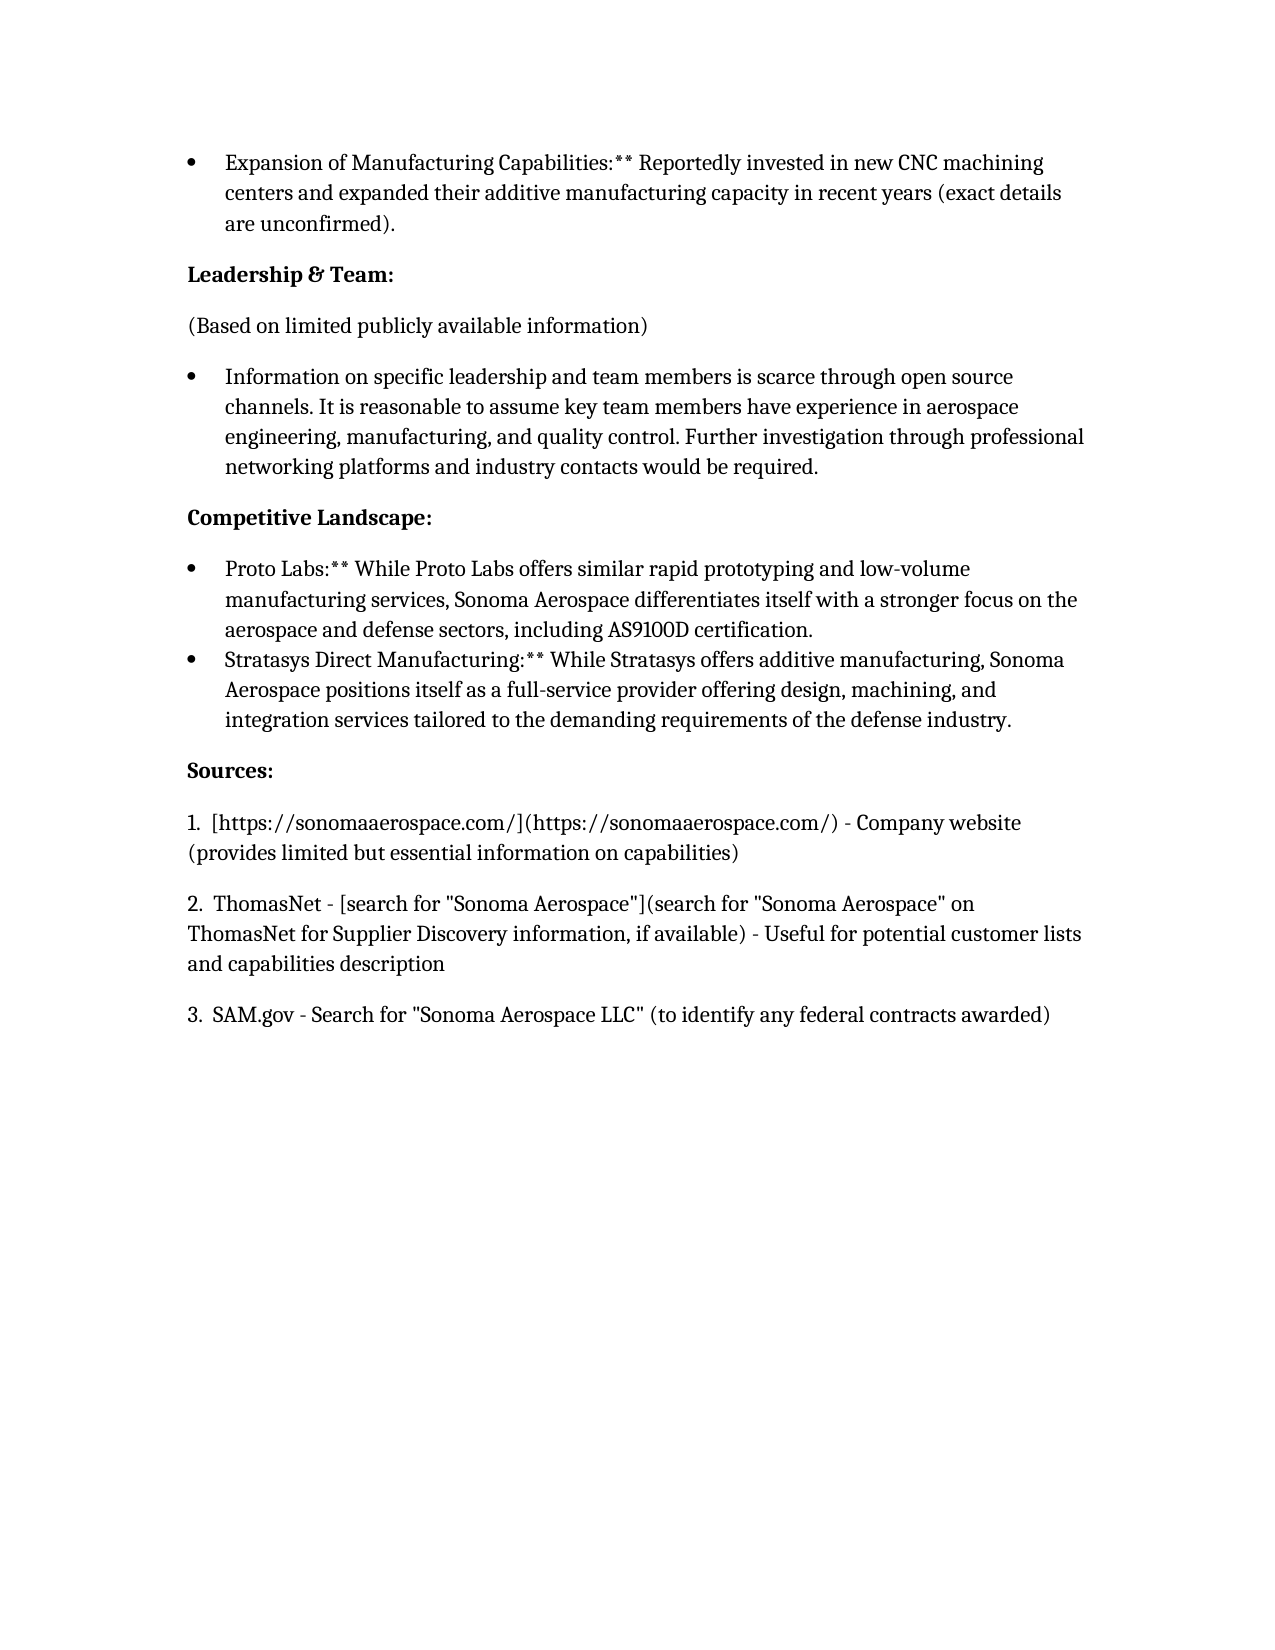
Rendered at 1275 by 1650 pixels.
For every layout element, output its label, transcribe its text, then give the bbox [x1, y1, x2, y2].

text Leadership & Team: [187, 261, 1087, 288]
text 3. SAM.gov - Search for "Sonoma Aerospace LLC" (to identify any federal contracts awarded) [187, 1002, 1087, 1028]
text Sources: [187, 758, 1087, 785]
list Information on specific leadership and team members is scarce through open source channels. It is reasonable to assume key team members have experience in aerospace engineering, manufacturing, and quality control. Further investigation through professional networking platforms and industry contacts would be required. [187, 363, 1087, 481]
list Proto Labs:** While Proto Labs offers similar rapid prototyping and low-volume manufacturing services, Sonoma Aerospace differentiates itself with a stronger focus on the aerospace and defense sectors, including AS9100D certification. [187, 556, 1087, 643]
text (Based on limited publicly available information) [187, 312, 1087, 339]
text 1. [https://sonomaaerospace.com/](https://sonomaaerospace.com/) - Company website (provides limited but essential information on capabilities) [187, 809, 1087, 866]
text Competitive Landscape: [187, 505, 1087, 532]
list Stratasys Direct Manufacturing:** While Stratasys offers additive manufacturing, Sonoma Aerospace positions itself as a full-service provider offering design, machining, and integration services tailored to the demanding requirements of the defense industry. [187, 647, 1087, 734]
list Expansion of Manufacturing Capabilities:** Reportedly invested in new CNC machining centers and expanded their additive manufacturing capacity in recent years (exact details are unconfirmed). [187, 150, 1087, 237]
text 2. ThomasNet - [search for "Sonoma Aerospace"](search for "Sonoma Aerospace" on ThomasNet for Supplier Discovery information, if available) - Useful for potential customer lists and capabilities description [187, 891, 1087, 977]
